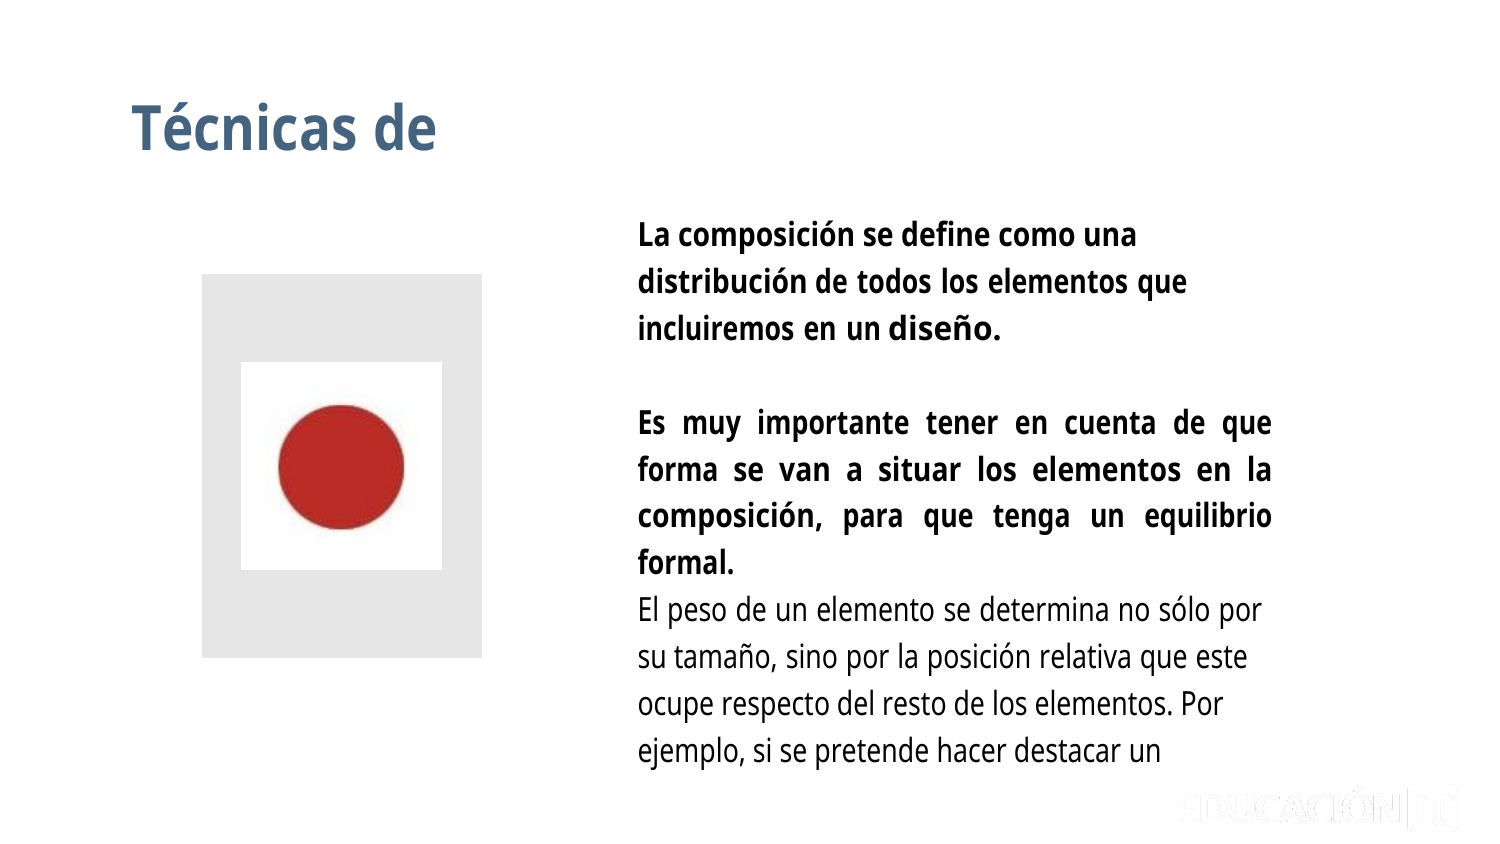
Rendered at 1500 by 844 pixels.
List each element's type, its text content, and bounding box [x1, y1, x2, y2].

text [637, 586, 1288, 772]
picture [241, 362, 442, 570]
picture [1175, 778, 1463, 839]
subtitle La composición se deﬁne como una distribución de todos los elementos que incluiremos en un diseño. [637, 211, 1288, 350]
text Es muy importante tener en cuenta de que forma se van a situar los elementos en la composición, para que tenga un equilibrio formal. [637, 399, 1272, 584]
